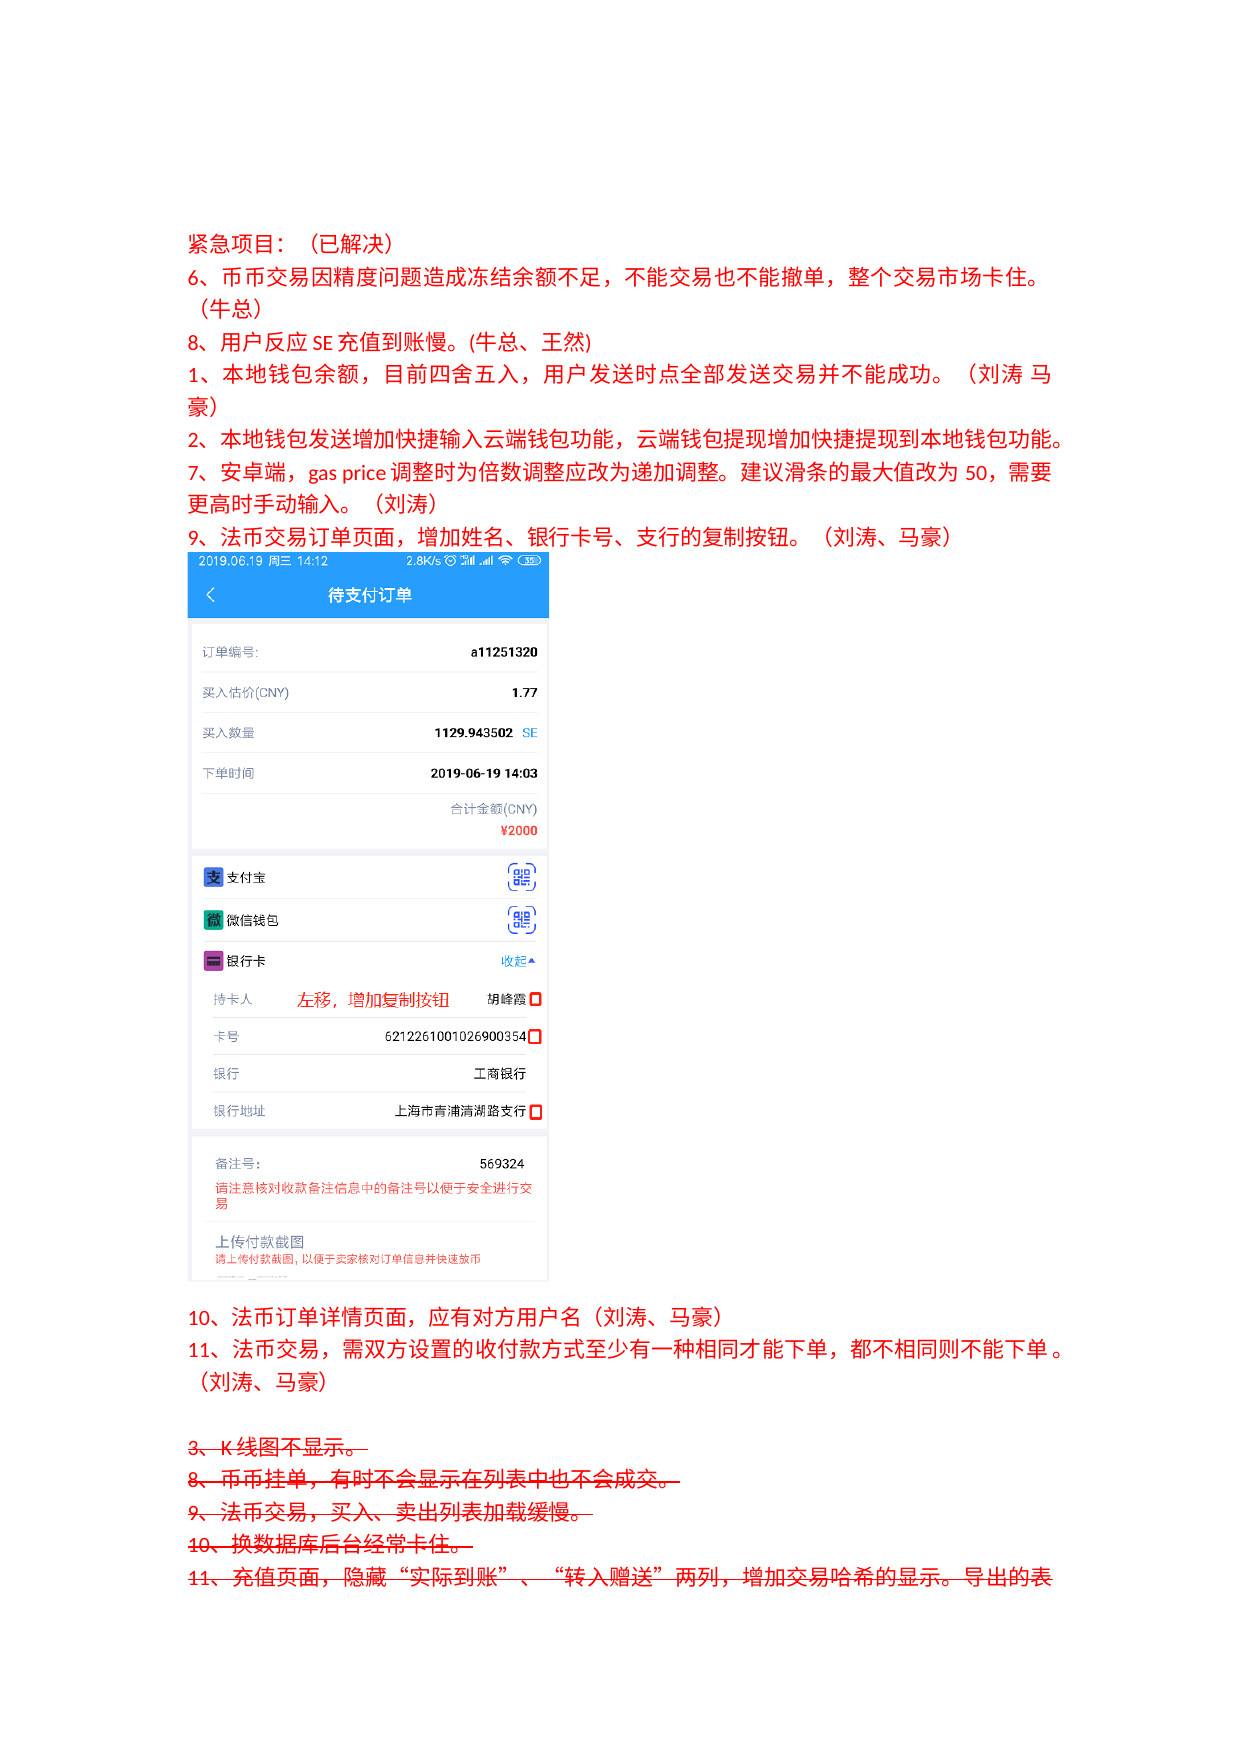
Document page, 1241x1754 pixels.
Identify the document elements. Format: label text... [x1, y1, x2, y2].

text 3、K线图不显示。 [187, 1429, 1053, 1462]
text 6、币币交易因精度问题造成冻结余额不足，不能交易也不能撤单，整个交易市场卡住。（牛总） [187, 259, 1053, 324]
text 9、法币交易订单页面，增加姓名、银行卡号、支行的复制按钮。（刘涛、马豪） [187, 519, 1053, 552]
text 1、本地钱包余额，目前四舍五入，用户发送时点全部发送交易并不能成功。（刘涛 马豪） [187, 357, 1053, 422]
picture [187, 552, 550, 1282]
text 紧急项目：（已解决） [187, 227, 1053, 259]
text 9、法币交易，买入、卖出列表加载缓慢。 [187, 1494, 1053, 1527]
text 2、本地钱包发送增加快捷输入云端钱包功能，云端钱包提现增加快捷提现到本地钱包功能。 [187, 422, 1053, 454]
text 11、法币交易，需双方设置的收付款方式至少有一种相同才能下单，都不相同则不能下单。（刘涛、马豪） [187, 1332, 1053, 1397]
text 10、法币订单详情页面，应有对方用户名（刘涛、马豪） [187, 1299, 1053, 1332]
text 8、用户反应SE充值到账慢。(牛总、王然) [187, 324, 1053, 357]
text 8、币币挂单，有时不会显示在列表中也不会成交。 [187, 1462, 1053, 1494]
text 10、换数据库后台经常卡住。 [187, 1527, 1053, 1559]
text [187, 1559, 1053, 1579]
text 7、安卓端，gas price调整时为倍数调整应改为递加调整。建议滑条的最大值改为50，需要更高时手动输入。（刘涛） [187, 454, 1053, 519]
